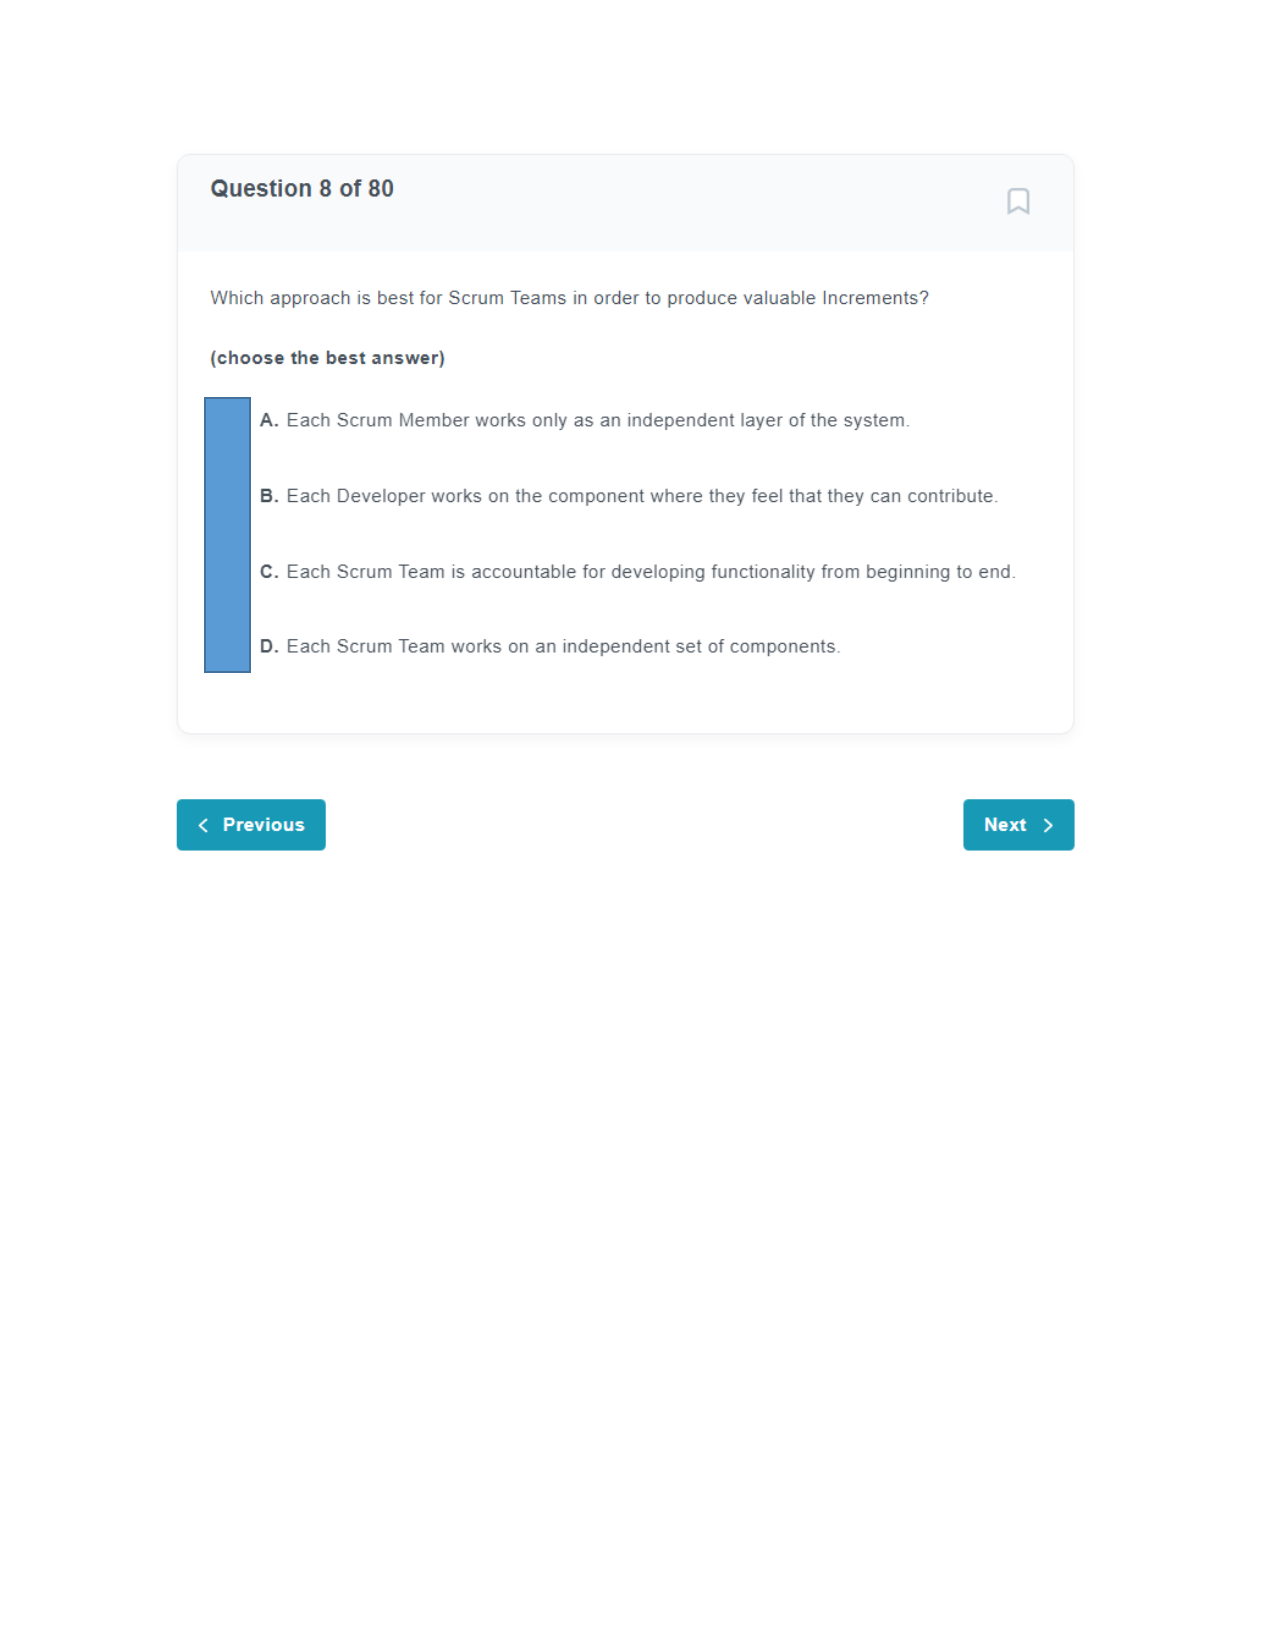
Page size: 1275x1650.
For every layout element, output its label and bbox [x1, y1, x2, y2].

picture [150, 150, 1125, 902]
